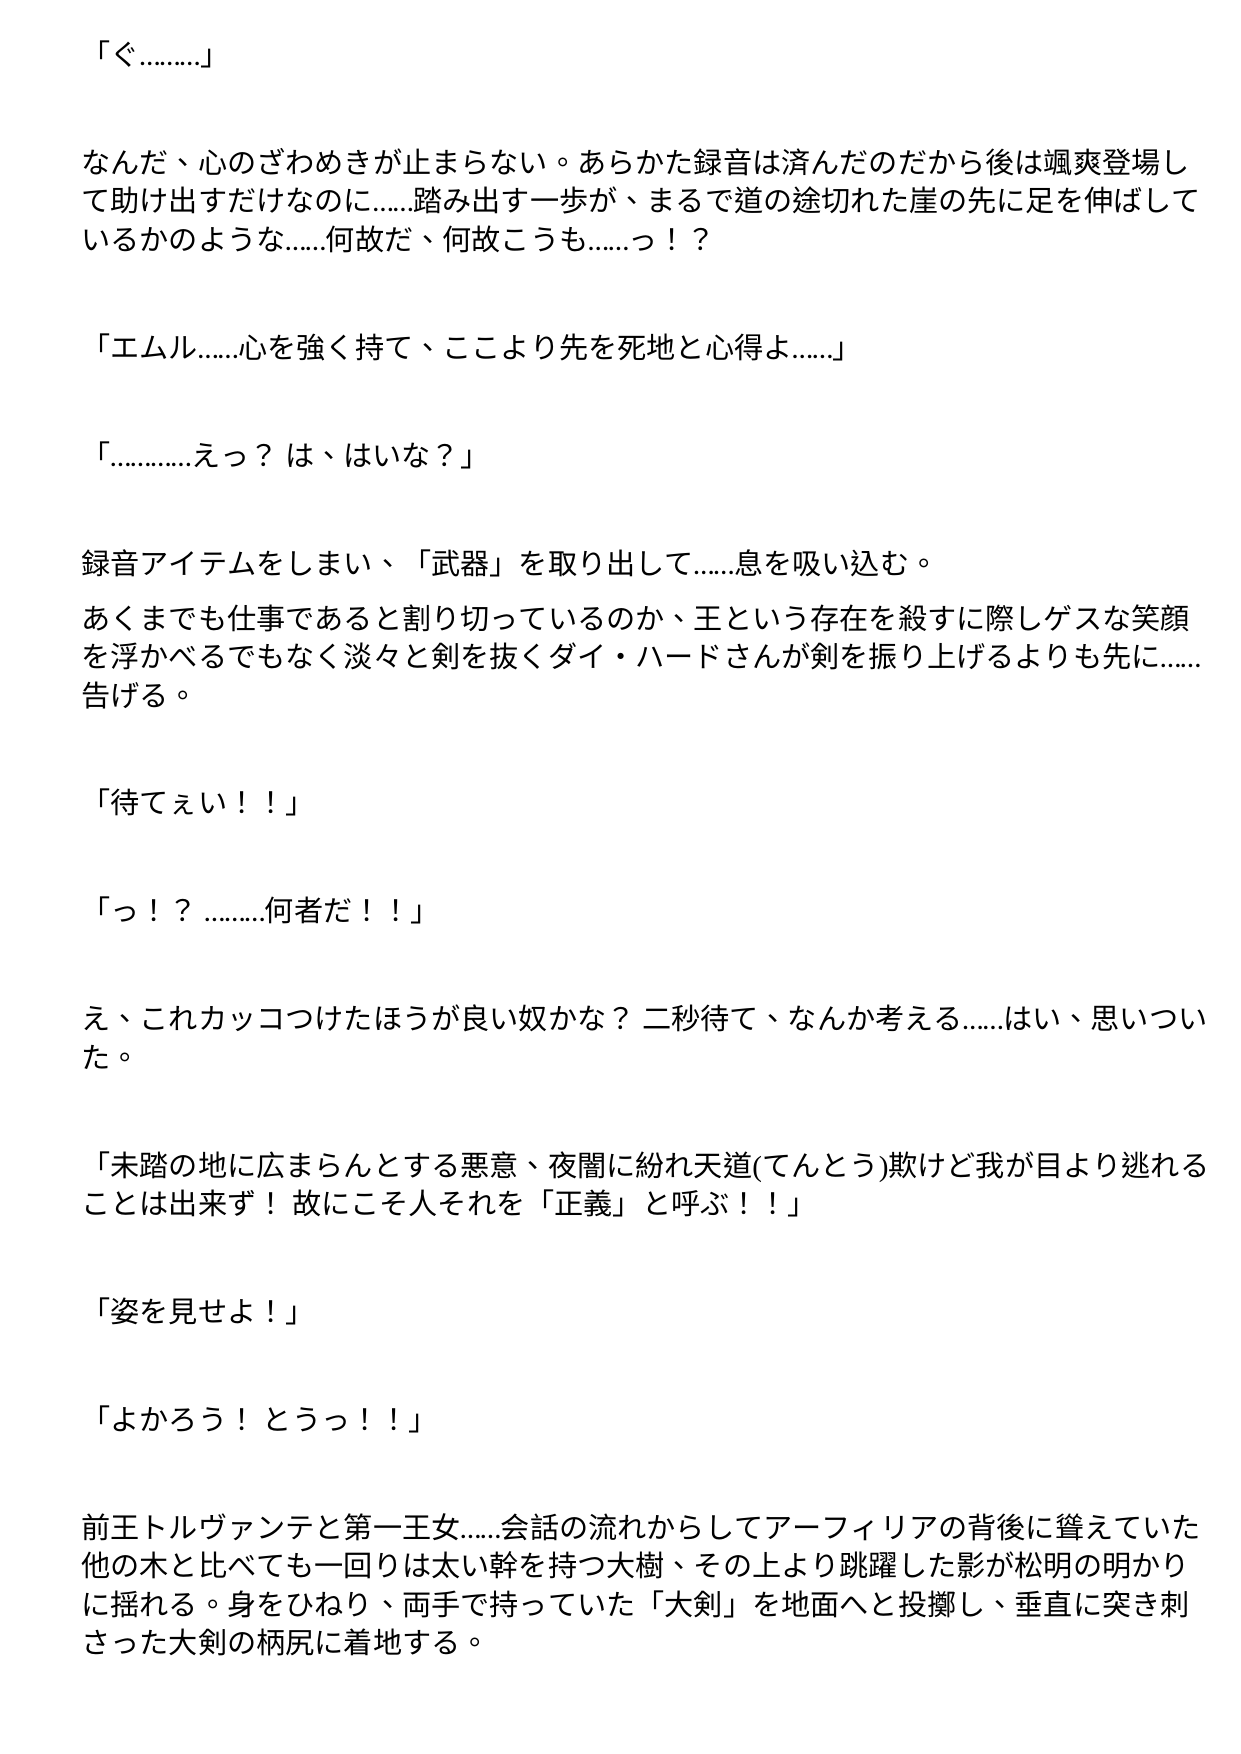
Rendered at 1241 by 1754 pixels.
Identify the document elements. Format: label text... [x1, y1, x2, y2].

text 「よかろう！ とうっ！！」 [81, 1402, 1215, 1438]
text 前王トルヴァンテと第一王女……会話の流れからしてアーフィリアの背後に聳えていた他の木と比べても一回りは太い幹を持つ大樹、その上より跳躍した影が松明の明かりに揺れる。身をひねり、両手で持っていた「大剣」を地面へと投擲し、垂直に突き刺さった大剣の柄尻に着地する。 [81, 1510, 1215, 1661]
text あくまでも仕事であると割り切っているのか、王という存在を殺すに際しゲスな笑顔を浮かべるでもなく淡々と剣を抜くダイ・ハードさんが剣を振り上げるよりも先に……告げる。 [81, 601, 1215, 713]
text 「待てぇい！！」 [81, 786, 1215, 821]
text 「姿を見せよ！」 [81, 1294, 1215, 1330]
text 「未踏の地に広まらんとする悪意、夜闇に紛れ天道(てんとう)欺けど我が目より逃れることは出来ず！ 故にこそ人それを「正義」と呼ぶ！！」 [81, 1148, 1215, 1222]
text 「っ！？ ………何者だ！！」 [81, 893, 1215, 929]
text 「…………えっ？ は、はいな？」 [81, 438, 1215, 473]
text 録音アイテムをしまい、「武器」を取り出して……息を吸い込む。 [81, 546, 1215, 581]
text なんだ、心のざわめきが止まらない。あらかた録音は済んだのだから後は颯爽登場して助け出すだけなのに……踏み出す一歩が、まるで道の途切れた崖の先に足を伸ばしているかのような……何故だ、何故こうも……っ！？ [81, 145, 1215, 258]
text え、これカッコつけたほうが良い奴かな？ 二秒待て、なんか考える……はい、思いついた。 [81, 1001, 1215, 1076]
text 「ぐ………」 [81, 37, 1215, 73]
text 「エムル……心を強く持て、ここより先を死地と心得よ……」 [81, 330, 1215, 366]
